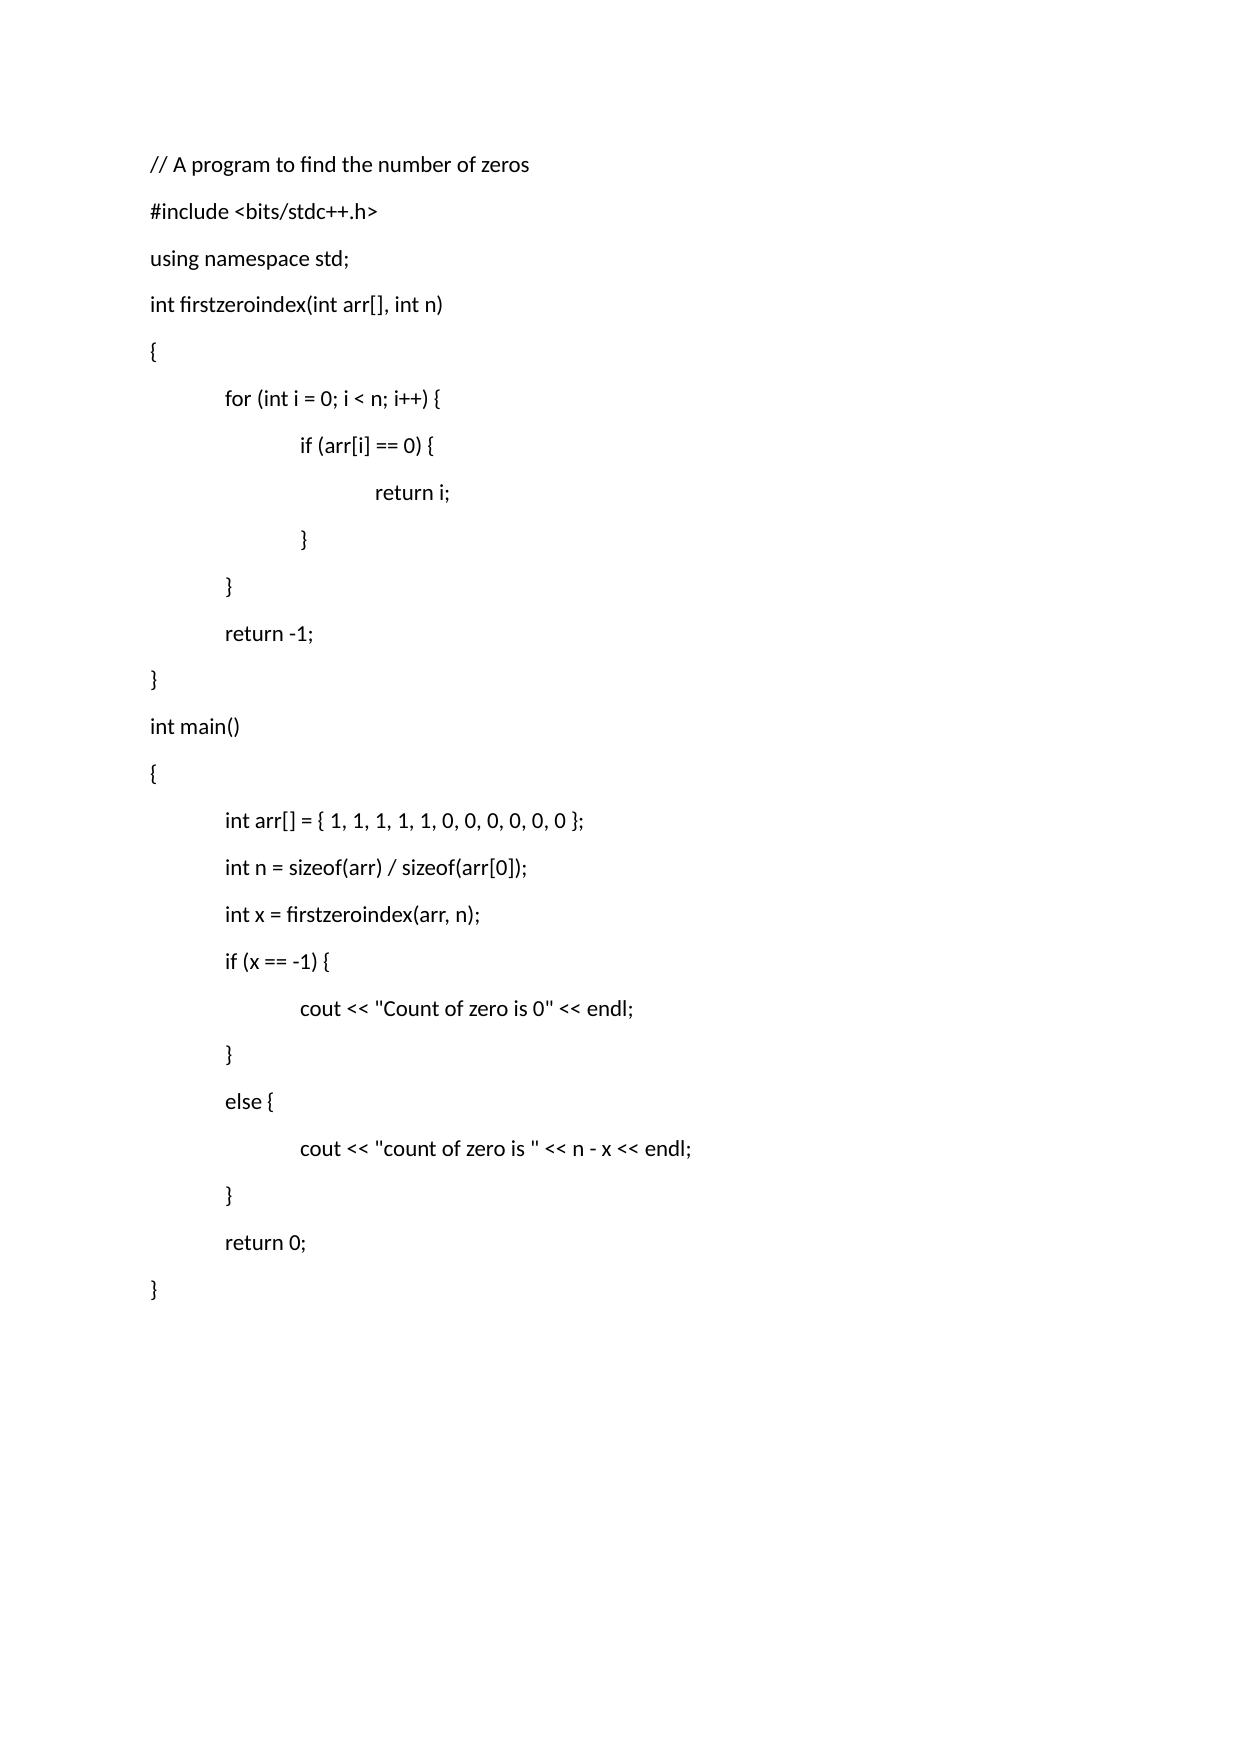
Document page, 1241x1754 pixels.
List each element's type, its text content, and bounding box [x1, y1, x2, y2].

text return 0; [150, 1228, 1090, 1256]
text return i; [150, 478, 1090, 506]
text } [150, 525, 1090, 553]
text } [150, 1181, 1090, 1209]
text { [150, 337, 1090, 366]
text for (int i = 0; i < n; i++) { [150, 384, 1090, 412]
text } [150, 1275, 1090, 1303]
text } [150, 666, 1090, 694]
text int arr[] = { 1, 1, 1, 1, 1, 0, 0, 0, 0, 0, 0 }; [150, 806, 1090, 834]
text if (arr[i] == 0) { [150, 431, 1090, 459]
text int x = firstzeroindex(arr, n); [150, 900, 1090, 928]
text // A program to find the number of zeros [150, 150, 1090, 178]
text { [150, 759, 1090, 787]
text int firstzeroindex(int arr[], int n) [150, 291, 1090, 319]
text } [150, 572, 1090, 600]
text } [150, 1041, 1090, 1069]
text cout << "count of zero is " << n - x << endl; [150, 1134, 1090, 1162]
text using namespace std; [150, 244, 1090, 272]
text #include <bits/stdc++.h> [150, 197, 1090, 225]
text int main() [150, 712, 1090, 741]
text int n = sizeof(arr) / sizeof(arr[0]); [150, 853, 1090, 881]
text return -1; [150, 619, 1090, 647]
text if (x == -1) { [150, 947, 1090, 975]
text else { [150, 1087, 1090, 1116]
text cout << "Count of zero is 0" << endl; [150, 994, 1090, 1022]
